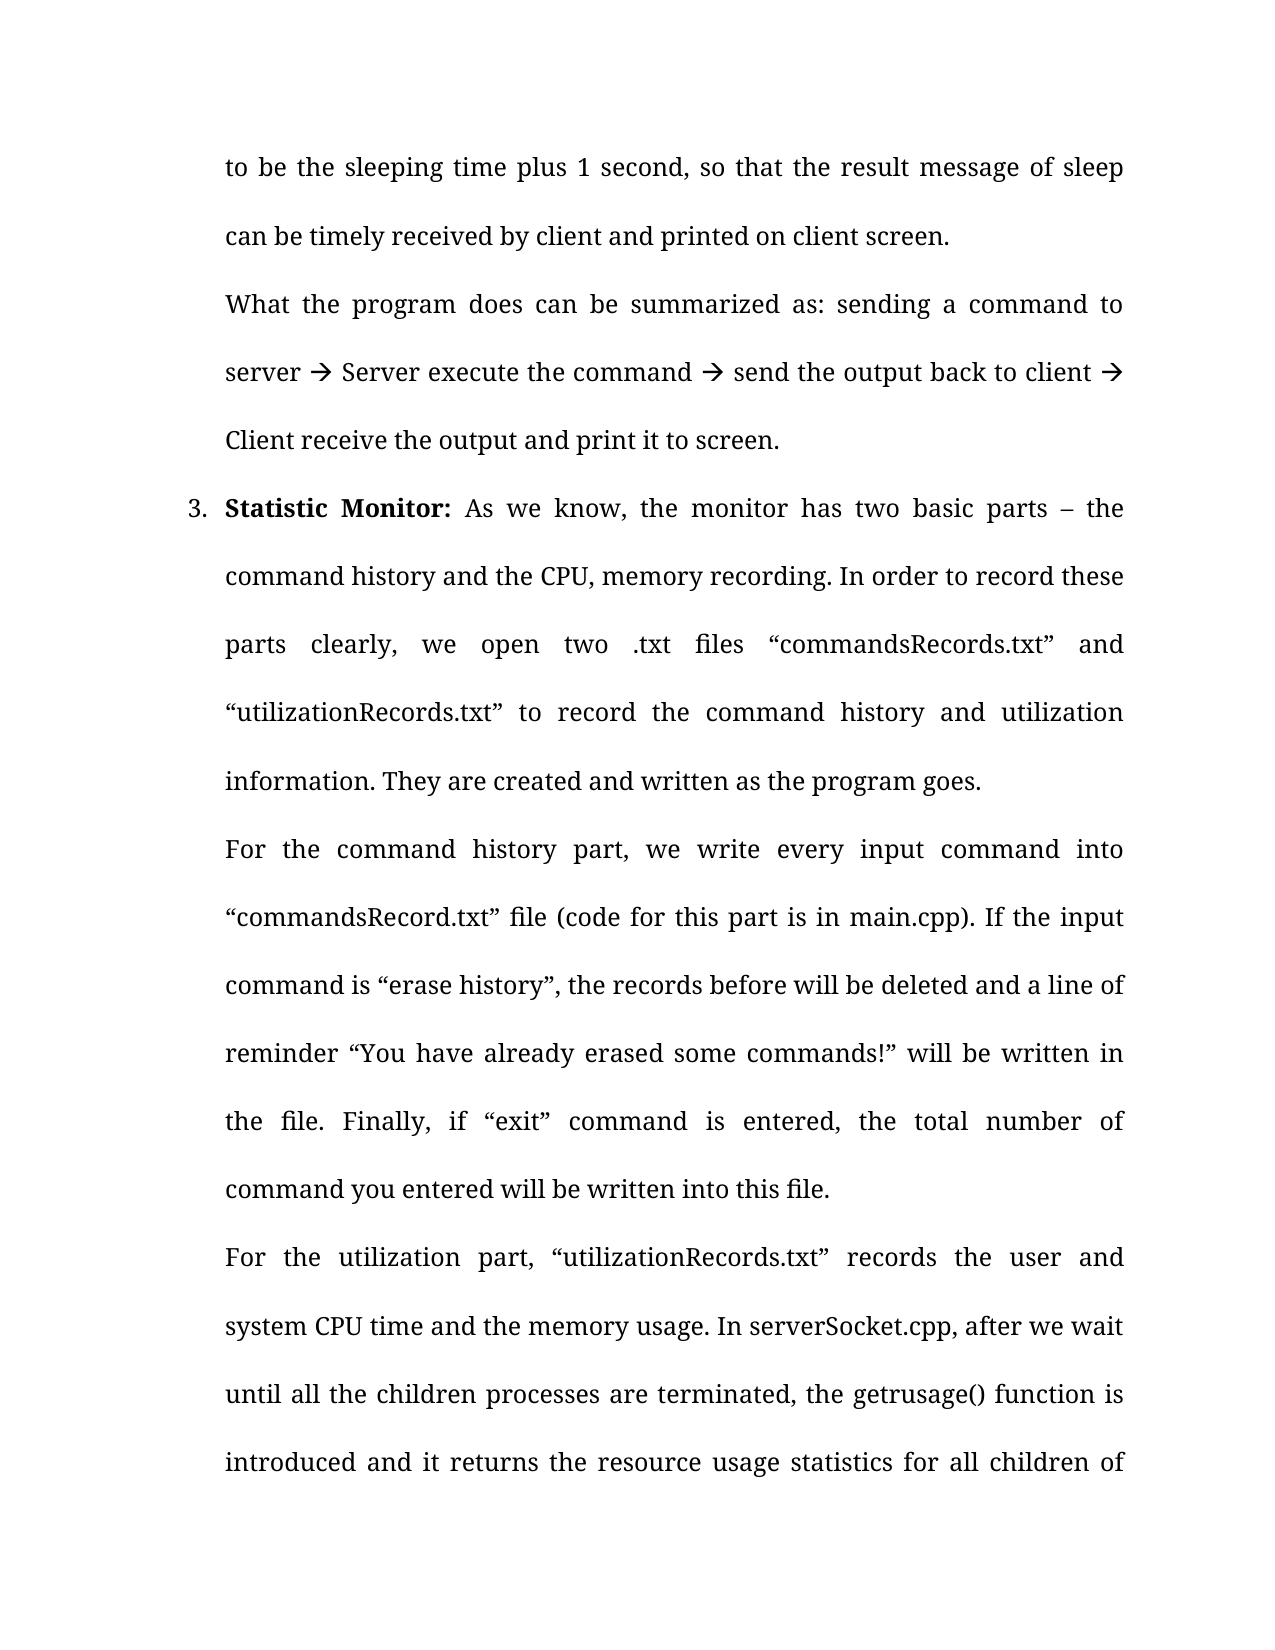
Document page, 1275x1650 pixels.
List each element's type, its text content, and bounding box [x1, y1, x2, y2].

list What the program does can be summarized as: sending a command to server Server execute the command send the output back to client Client receive the output and print it to screen. [225, 286, 1125, 457]
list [225, 1240, 1125, 1478]
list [225, 150, 1125, 252]
list Statistic Monitor: As we know, the monitor has two basic parts – the command history and the CPU, memory recording. In order to record these parts clearly, we open two .txt files “commandsRecords.txt” and “utilizationRecords.txt” to record the command history and utilization information. They are created and written as the program goes. [187, 491, 1125, 797]
list For the command history part, we write every input command into “commandsRecord.txt” file (code for this part is in main.cpp). If the input command is “erase history”, the records before will be deleted and a line of reminder “You have already erased some commands!” will be written in the file. Finally, if “exit” command is entered, the total number of command you entered will be written into this file. [225, 831, 1125, 1206]
